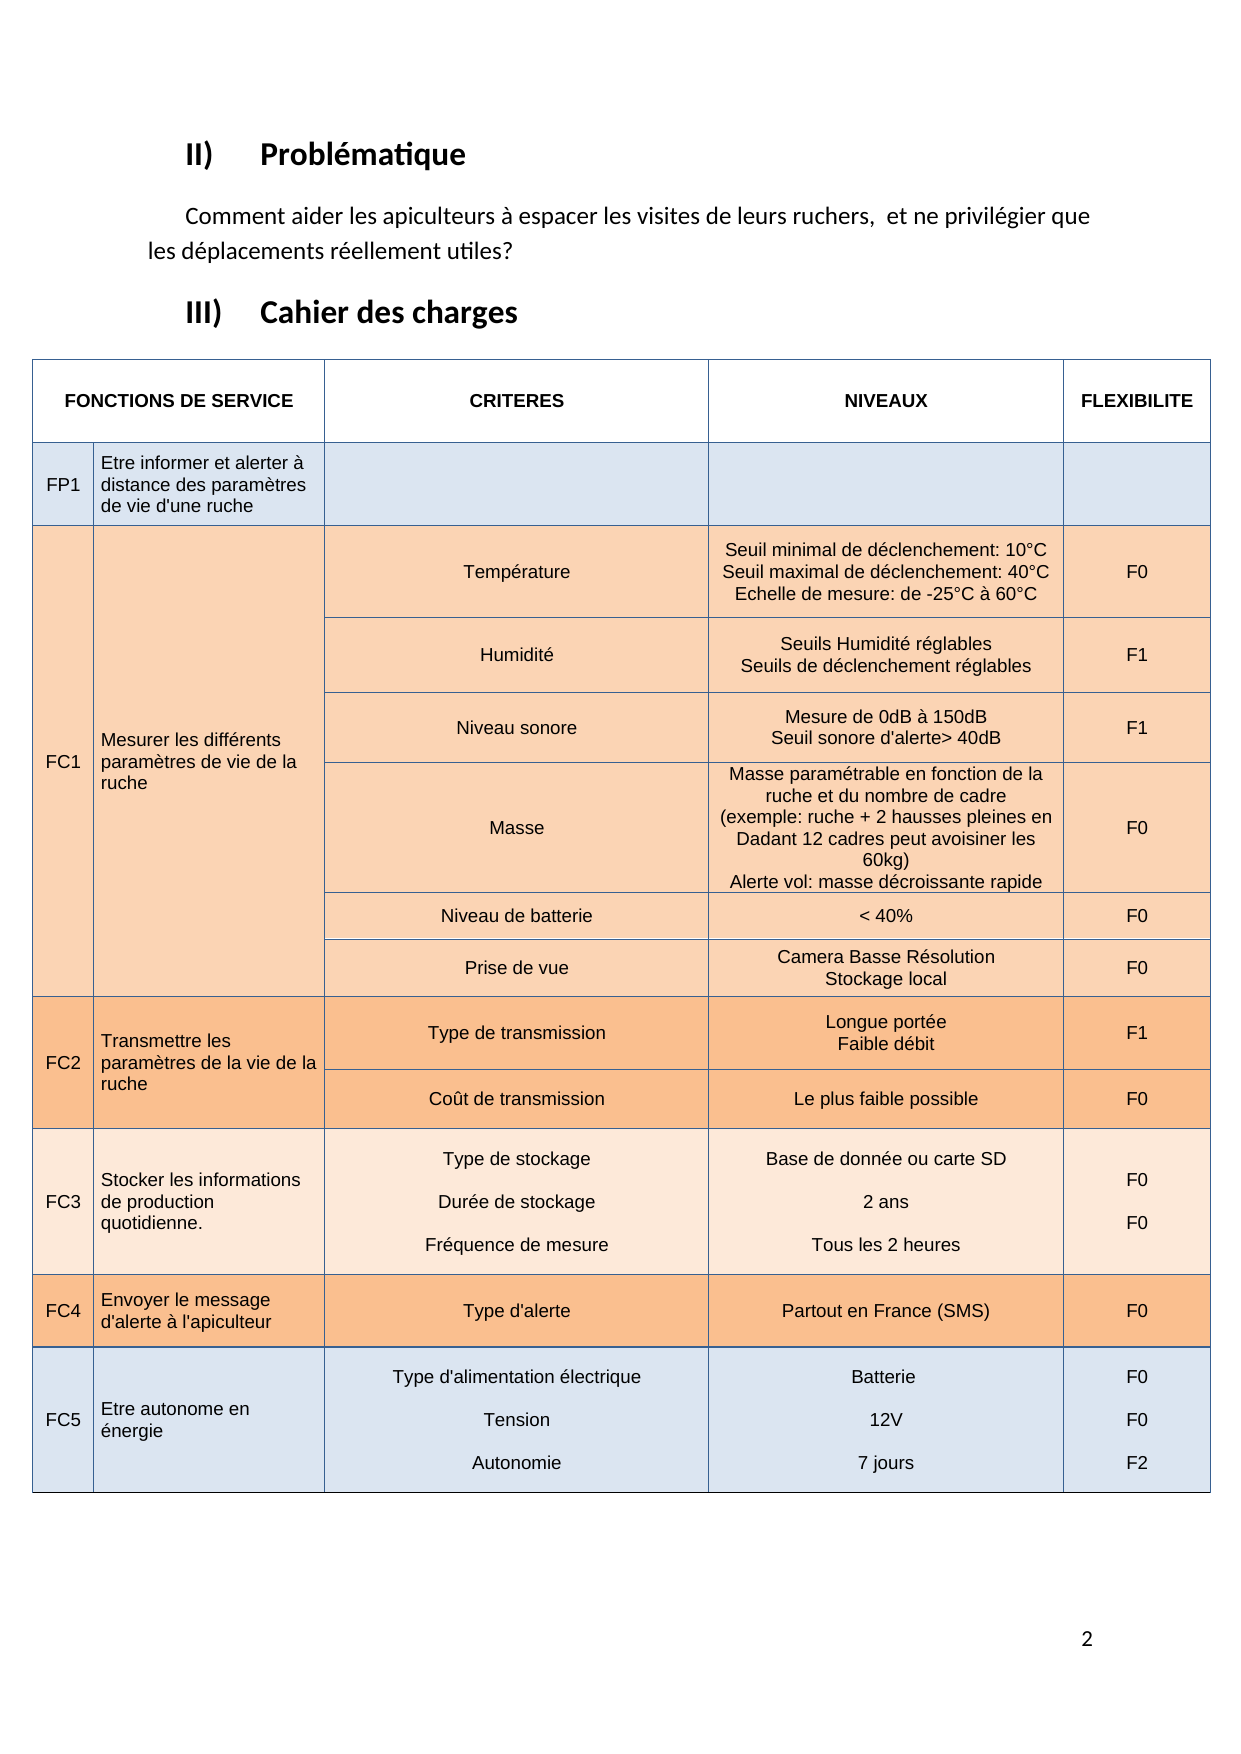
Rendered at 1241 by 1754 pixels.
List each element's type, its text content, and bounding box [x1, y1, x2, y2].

table_cell Niveau sonore [325, 693, 708, 762]
table_cell Coût de transmission [325, 1070, 708, 1128]
table_cell Le plus faible possible [709, 1070, 1063, 1128]
table_cell FC4 [33, 1275, 93, 1346]
table_cell F0 [1064, 526, 1210, 617]
table_cell Prise de vue [325, 940, 708, 996]
table_cell Etre autonome en énergie [94, 1348, 324, 1492]
table_cell FC3 [33, 1129, 93, 1274]
table_cell Mesure de 0dB à 150dB Seuil sonore d'alerte> 40dB [709, 693, 1063, 762]
table_cell Base de donnée ou carte SD 2 ans Tous les 2 heures [709, 1129, 1063, 1274]
table_cell F1 [1064, 618, 1210, 692]
table_cell Masse paramétrable en fonction de la ruche et du nombre de cadre (exemple: ruche + 2 hausses pleines en Dadant 12 cadres peut avoisiner les 60kg) Alerte vol: masse décroissante rapide [709, 763, 1063, 892]
table_cell Humidité [325, 618, 708, 692]
table_cell Stocker les informations de production quotidienne. [94, 1129, 324, 1274]
table_cell Masse [325, 763, 708, 892]
table_cell FP1 [33, 443, 93, 525]
table_cell F0 [1064, 763, 1210, 892]
table_cell FC5 [33, 1348, 93, 1492]
table_cell Température [325, 526, 708, 617]
list Problématique [185, 133, 1093, 174]
table_cell F0 F0 [1064, 1129, 1210, 1274]
table_cell Envoyer le message d'alerte à l'apiculteur [94, 1275, 324, 1346]
table_cell Niveau de batterie [325, 893, 708, 938]
table_cell Longue portée Faible débit [709, 997, 1063, 1069]
table_cell Camera Basse Résolution Stockage local [709, 940, 1063, 996]
table_cell F1 [1064, 997, 1210, 1069]
table_header CRITERES [325, 360, 708, 442]
table_cell Etre informer et alerter à distance des paramètres de vie d'une ruche [94, 443, 324, 525]
table_cell [709, 443, 1063, 525]
table_cell FC1 [33, 526, 93, 996]
table_cell F0 [1064, 1275, 1210, 1346]
table_cell Batterie 12V 7 jours [709, 1348, 1063, 1492]
table_cell FC2 [33, 997, 93, 1128]
table_cell Transmettre les paramètres de la vie de la ruche [94, 997, 324, 1128]
table_cell < 40% [709, 893, 1063, 938]
text Comment aider les apiculteurs à espacer les visites de leurs ruchers, et ne privilégier que les déplacements réellement utiles? [148, 201, 1093, 266]
table_cell Type d'alerte [325, 1275, 708, 1346]
table_cell F0 [1064, 893, 1210, 938]
table_cell F0 [1064, 940, 1210, 996]
table_cell [1064, 443, 1210, 525]
table_cell F0 F0 F2 [1064, 1348, 1210, 1492]
table_cell F0 [1064, 1070, 1210, 1128]
table_header FLEXIBILITE [1064, 360, 1210, 442]
list Cahier des charges [185, 291, 1093, 332]
table_cell Type de transmission [325, 997, 708, 1069]
table_header FONCTIONS DE SERVICE [33, 360, 324, 442]
table_header NIVEAUX [709, 360, 1063, 442]
table_cell Seuil minimal de déclenchement: 10°C Seuil maximal de déclenchement: 40°C Echelle de mesure: de -25°C à 60°C [709, 526, 1063, 617]
table_cell Type de stockage Durée de stockage Fréquence de mesure [325, 1129, 708, 1274]
table_cell Type d'alimentation électrique Tension Autonomie [325, 1348, 708, 1492]
table_cell Partout en France (SMS) [709, 1275, 1063, 1346]
table_cell F1 [1064, 693, 1210, 762]
table_cell Mesurer les différents paramètres de vie de la ruche [94, 526, 324, 996]
table_cell [325, 443, 708, 525]
table_cell Seuils Humidité réglables Seuils de déclenchement réglables [709, 618, 1063, 692]
